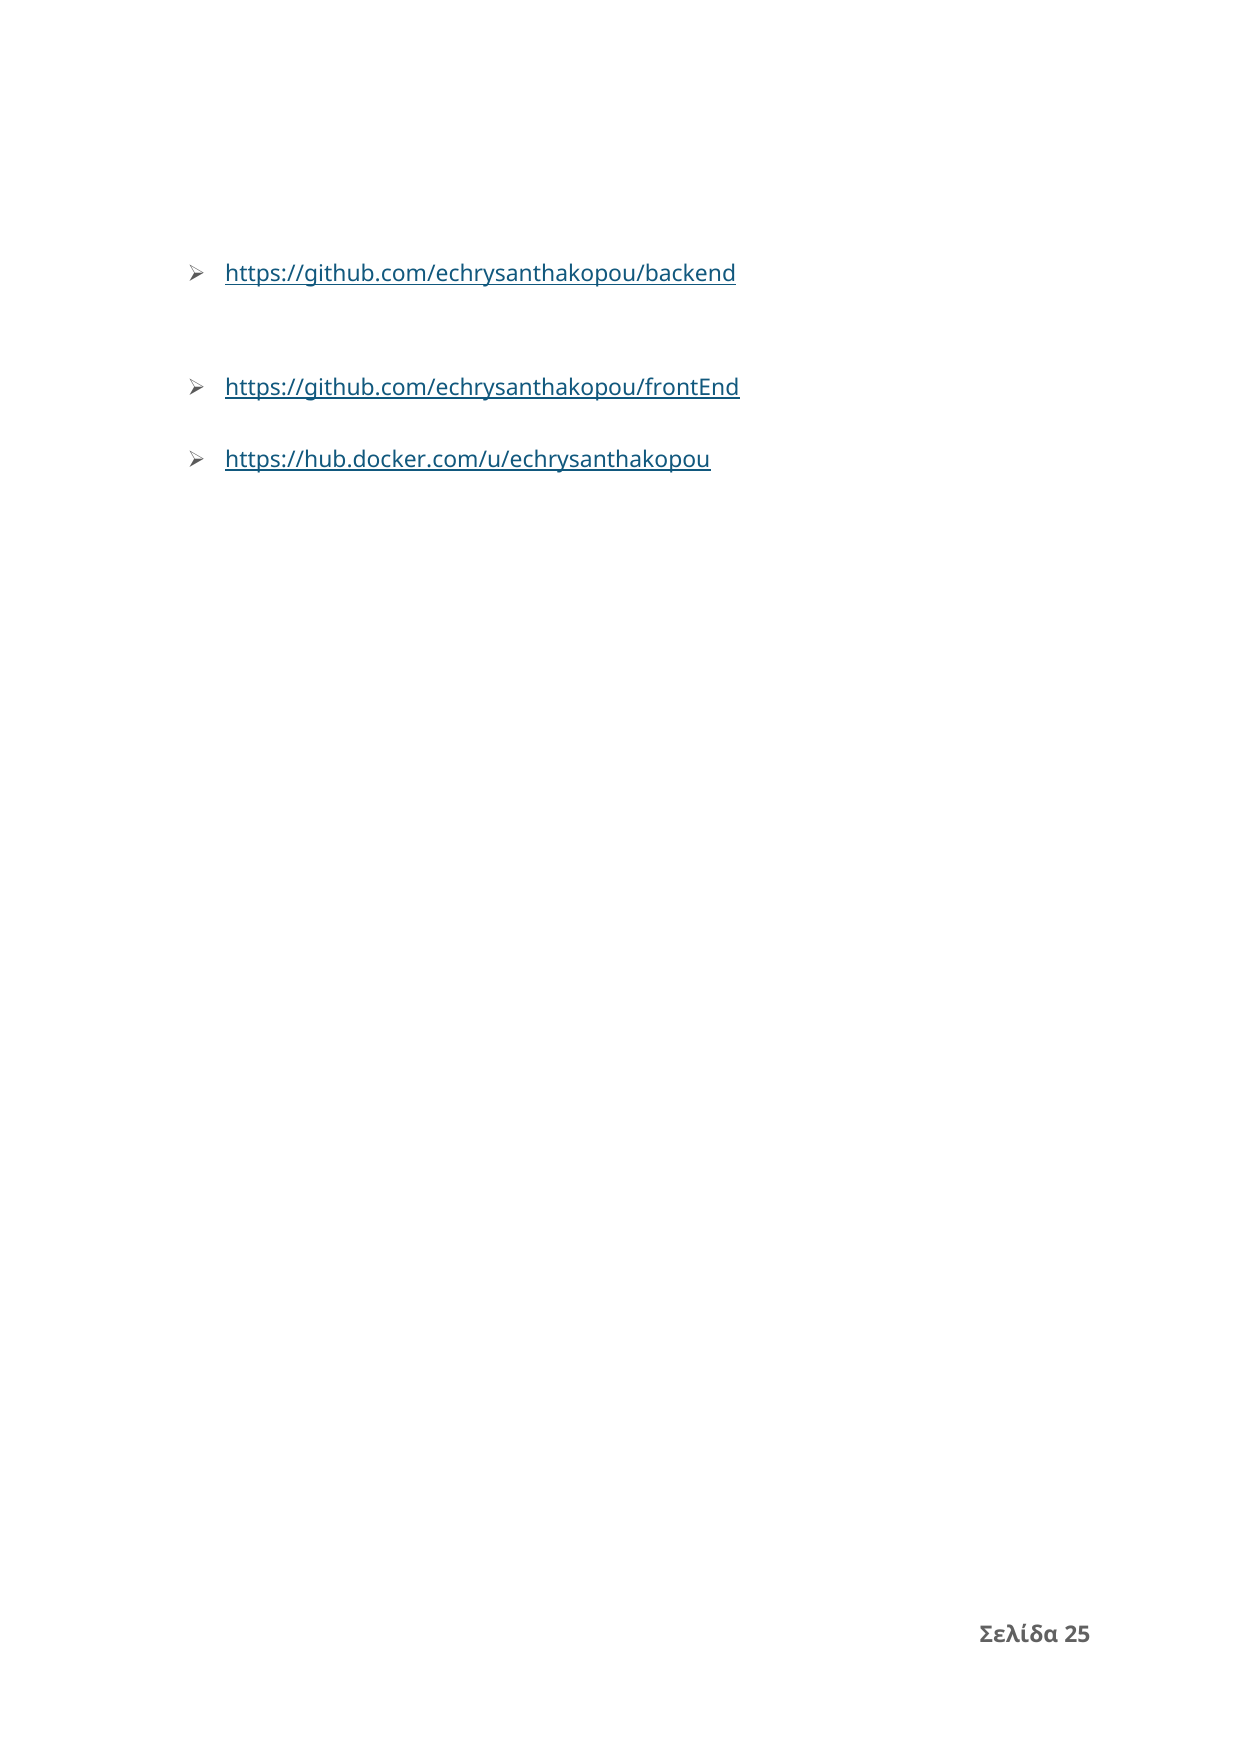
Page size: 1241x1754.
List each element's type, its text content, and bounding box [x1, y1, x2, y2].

list https://github.com/echrysanthakopou/frontEnd [187, 371, 1090, 402]
list https://hub.docker.com/u/echrysanthakopou [187, 442, 1090, 474]
list https://github.com/echrysanthakopou/backend [187, 257, 1090, 288]
